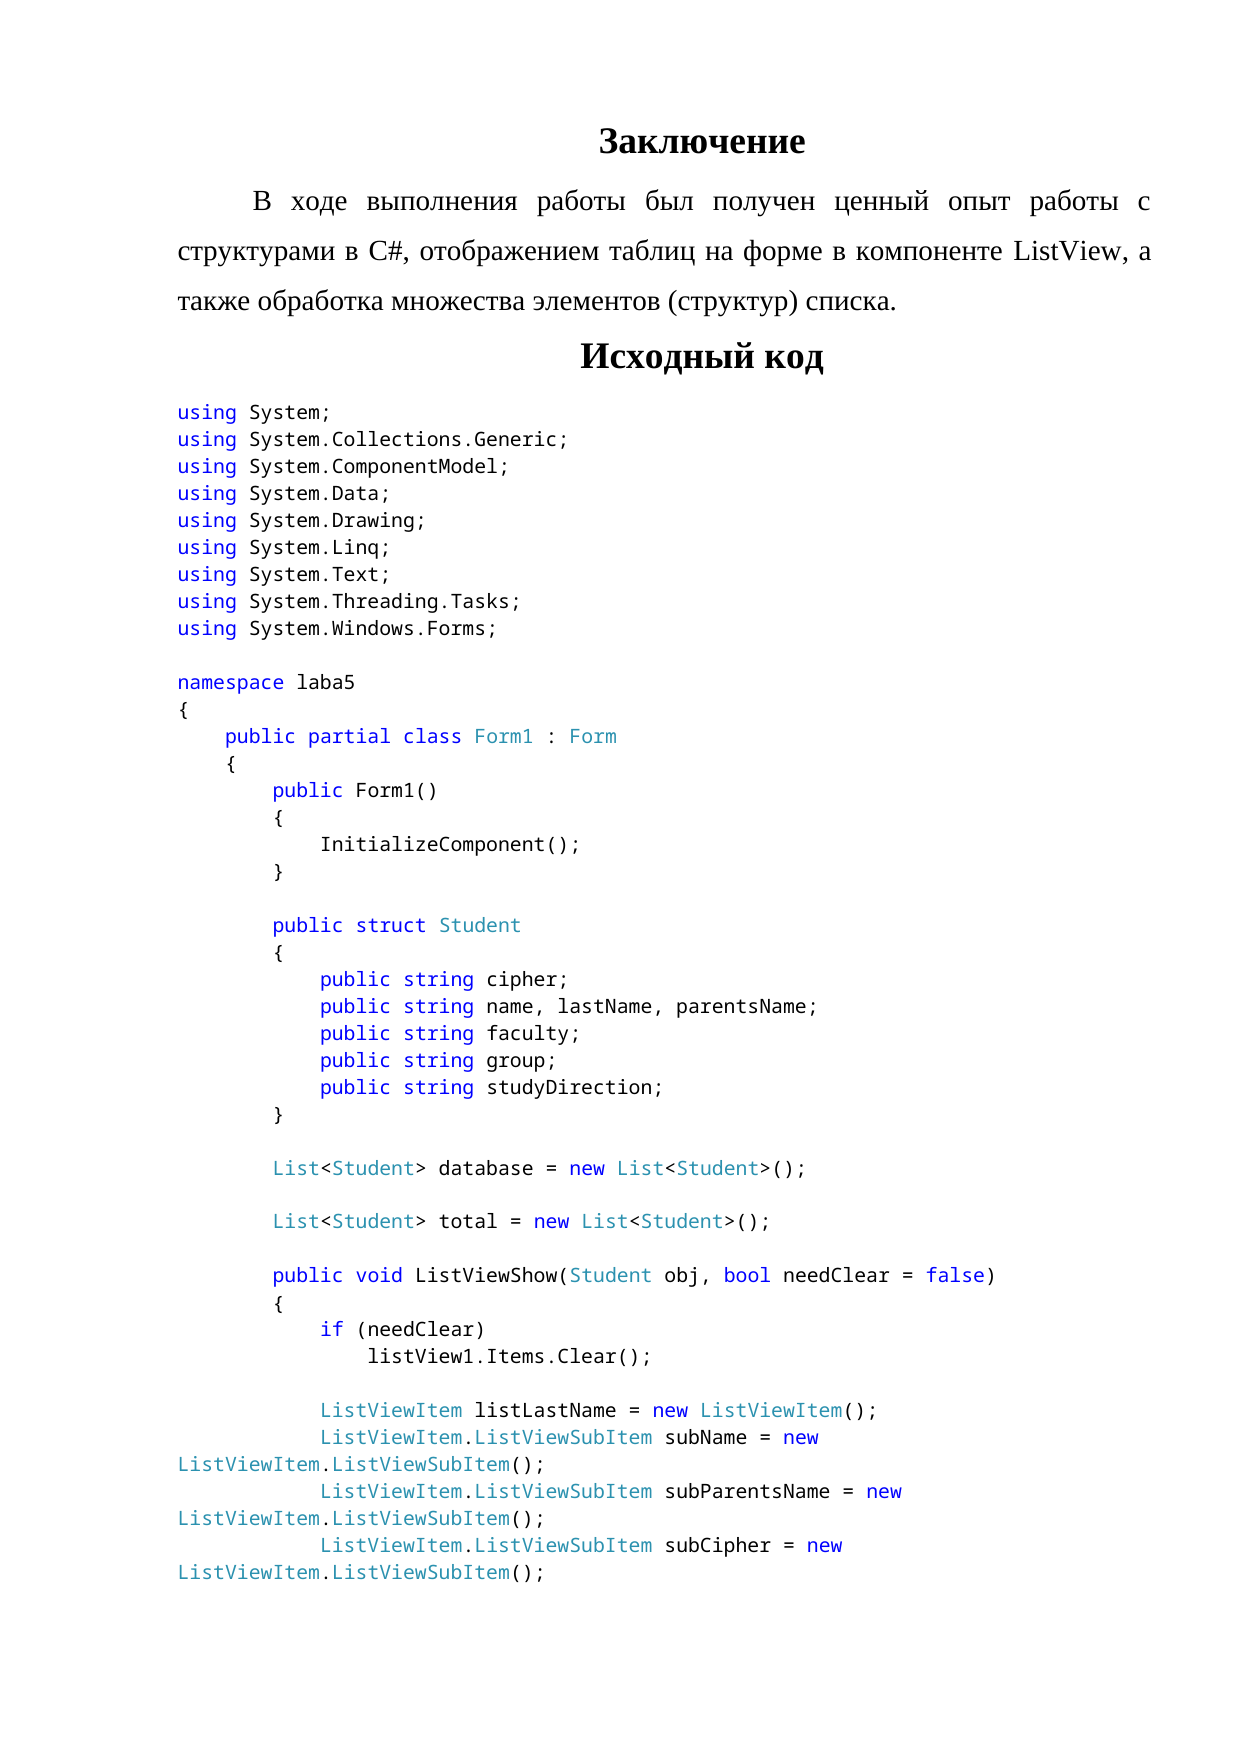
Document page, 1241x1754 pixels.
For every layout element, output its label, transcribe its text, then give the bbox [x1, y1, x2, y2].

text { [177, 1289, 1152, 1316]
text public string group; [177, 1046, 1152, 1073]
text В ходе выполнения работы был получен ценный опыт работы с структурами в C#, отображением таблиц на форме в компоненте ListView, а также обработка множества элементов (структур) списка. [177, 183, 1152, 317]
text ListViewItem.ListViewSubItem subParentsName = new ListViewItem.ListViewSubItem(); [177, 1478, 1152, 1532]
text public string name, lastName, parentsName; [177, 992, 1152, 1019]
text public string studyDirection; [177, 1073, 1152, 1100]
text Заключение [177, 118, 1152, 161]
text namespace laba5 [177, 668, 1152, 695]
text ListViewItem listLastName = new ListViewItem(); [177, 1397, 1152, 1424]
text using System.Data; [177, 479, 1152, 506]
text public Form1() [177, 776, 1152, 803]
text { [177, 749, 1152, 776]
text using System.Windows.Forms; [177, 614, 1152, 641]
text ListViewItem.ListViewSubItem subName = new ListViewItem.ListViewSubItem(); [177, 1424, 1152, 1478]
text { [177, 803, 1152, 830]
text public void ListViewShow(Student obj, bool needClear = false) [177, 1262, 1152, 1289]
text { [177, 938, 1152, 965]
text } [177, 1100, 1152, 1127]
text using System.Text; [177, 560, 1152, 587]
text } [177, 857, 1152, 884]
text public struct Student [177, 911, 1152, 938]
text using System; [177, 398, 1152, 425]
text public string cipher; [177, 965, 1152, 992]
text using System.ComponentModel; [177, 452, 1152, 479]
text using System.Drawing; [177, 506, 1152, 533]
text public partial class Form1 : Form [177, 722, 1152, 749]
text InitializeComponent(); [177, 830, 1152, 857]
text listView1.Items.Clear(); [177, 1343, 1152, 1370]
text ListViewItem.ListViewSubItem subCipher = new ListViewItem.ListViewSubItem(); [177, 1532, 1152, 1586]
text if (needClear) [177, 1316, 1152, 1343]
text using System.Linq; [177, 533, 1152, 560]
text List<Student> total = new List<Student>(); [177, 1208, 1152, 1235]
text { [177, 695, 1152, 722]
text public string faculty; [177, 1019, 1152, 1046]
text using System.Collections.Generic; [177, 425, 1152, 452]
text Исходный код [177, 334, 1152, 377]
text List<Student> database = new List<Student>(); [177, 1154, 1152, 1181]
text using System.Threading.Tasks; [177, 587, 1152, 614]
